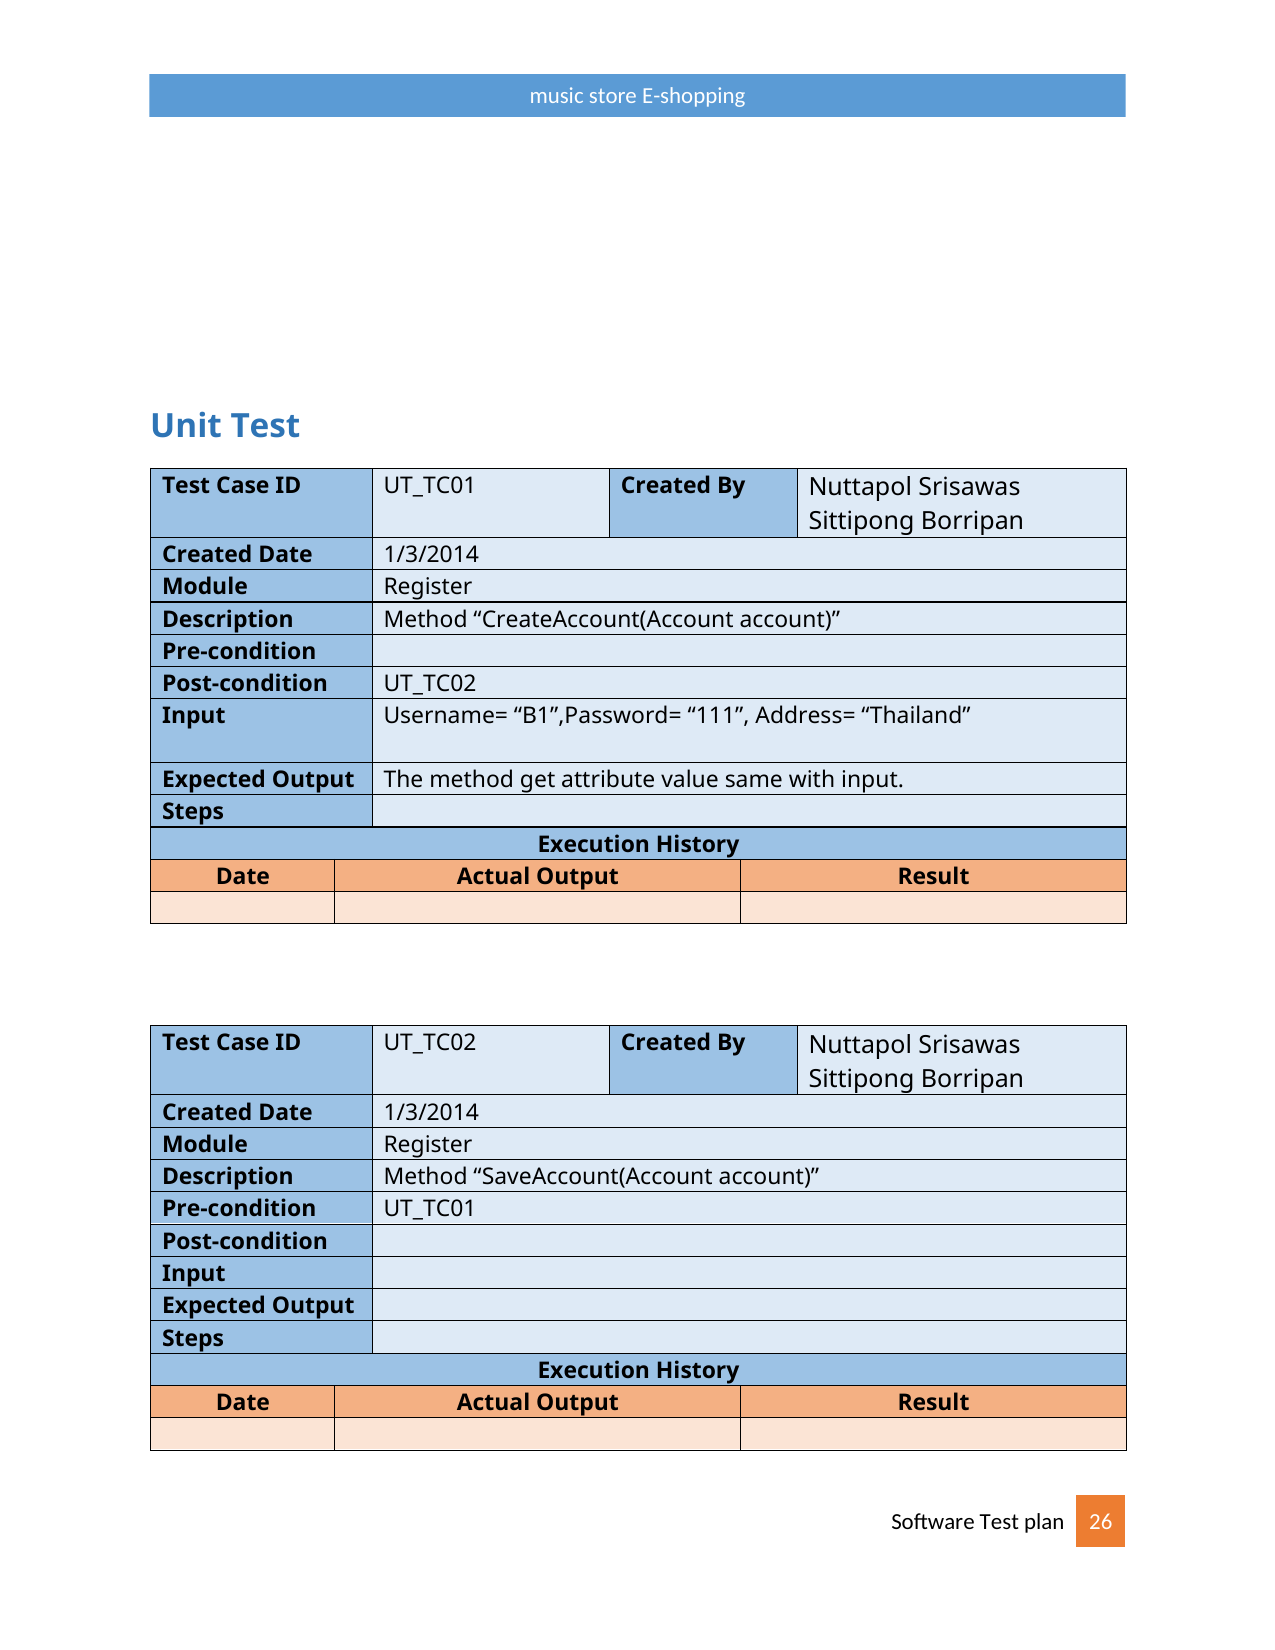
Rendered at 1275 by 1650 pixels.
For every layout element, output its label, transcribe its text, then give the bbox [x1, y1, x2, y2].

table_cell Result [741, 860, 1126, 891]
table_header Created By [610, 1026, 797, 1094]
table_header Created By [610, 469, 797, 537]
table_cell Input [151, 1257, 372, 1288]
table_cell Module [151, 570, 372, 601]
table_cell [335, 1418, 740, 1449]
table_cell Created Date [151, 538, 372, 569]
table_cell UT_TC02 [373, 667, 1126, 698]
table_cell Actual Output [335, 1386, 740, 1417]
table_cell Date [151, 860, 334, 891]
table_cell [373, 1321, 1126, 1353]
table_cell Post-condition [151, 667, 372, 698]
table_cell Created Date [151, 1095, 372, 1127]
table_cell Result [741, 1386, 1126, 1417]
table_header Test Case ID [151, 469, 372, 537]
table_cell Input [151, 699, 372, 762]
table_cell UT_TC01 [373, 1192, 1126, 1223]
table_cell Description [151, 603, 372, 634]
table_cell Date [151, 1386, 334, 1417]
table_cell [151, 892, 334, 923]
table_cell Expected Output [151, 1289, 372, 1320]
table_header Nuttapol Srisawas Sittipong Borripan [798, 469, 1126, 537]
table_cell Steps [151, 795, 372, 826]
table_cell Method “SaveAccount(Account account)” [373, 1160, 1126, 1191]
table_cell The method get attribute value same with input. [373, 763, 1126, 794]
table_cell Pre-condition [151, 1192, 372, 1223]
table_cell 1/3/2014 [373, 1095, 1126, 1127]
table_cell Description [151, 1160, 372, 1191]
table_cell Register [373, 570, 1126, 601]
table_cell Pre-condition [151, 635, 372, 666]
table_cell Expected Output [151, 763, 372, 794]
table_cell [151, 1418, 334, 1449]
table_cell [741, 1418, 1126, 1449]
table_cell Register [373, 1128, 1126, 1159]
table_cell Execution History [151, 828, 1126, 859]
table_cell [373, 795, 1126, 826]
table_cell [741, 892, 1126, 923]
table_cell Module [151, 1128, 372, 1159]
table_cell Steps [151, 1321, 372, 1353]
table_cell Post-condition [151, 1225, 372, 1256]
table_cell Execution History [151, 1354, 1126, 1385]
table_header UT_TC01 [373, 469, 609, 537]
table_cell [373, 1289, 1126, 1320]
table_cell Username= “B1”,Password= “111”, Address= “Thailand” [373, 699, 1126, 762]
table_cell Actual Output [335, 860, 740, 891]
table_header Test Case ID [151, 1026, 372, 1094]
table_cell [373, 1225, 1126, 1256]
table_cell [373, 635, 1126, 666]
text Unit Test [150, 402, 1125, 447]
table_cell Method “CreateAccount(Account account)” [373, 603, 1126, 634]
table_cell 1/3/2014 [373, 538, 1126, 569]
table_cell [335, 892, 740, 923]
table_cell [373, 1257, 1126, 1288]
table_header Nuttapol Srisawas Sittipong Borripan [798, 1026, 1126, 1094]
table_header UT_TC02 [373, 1026, 609, 1094]
